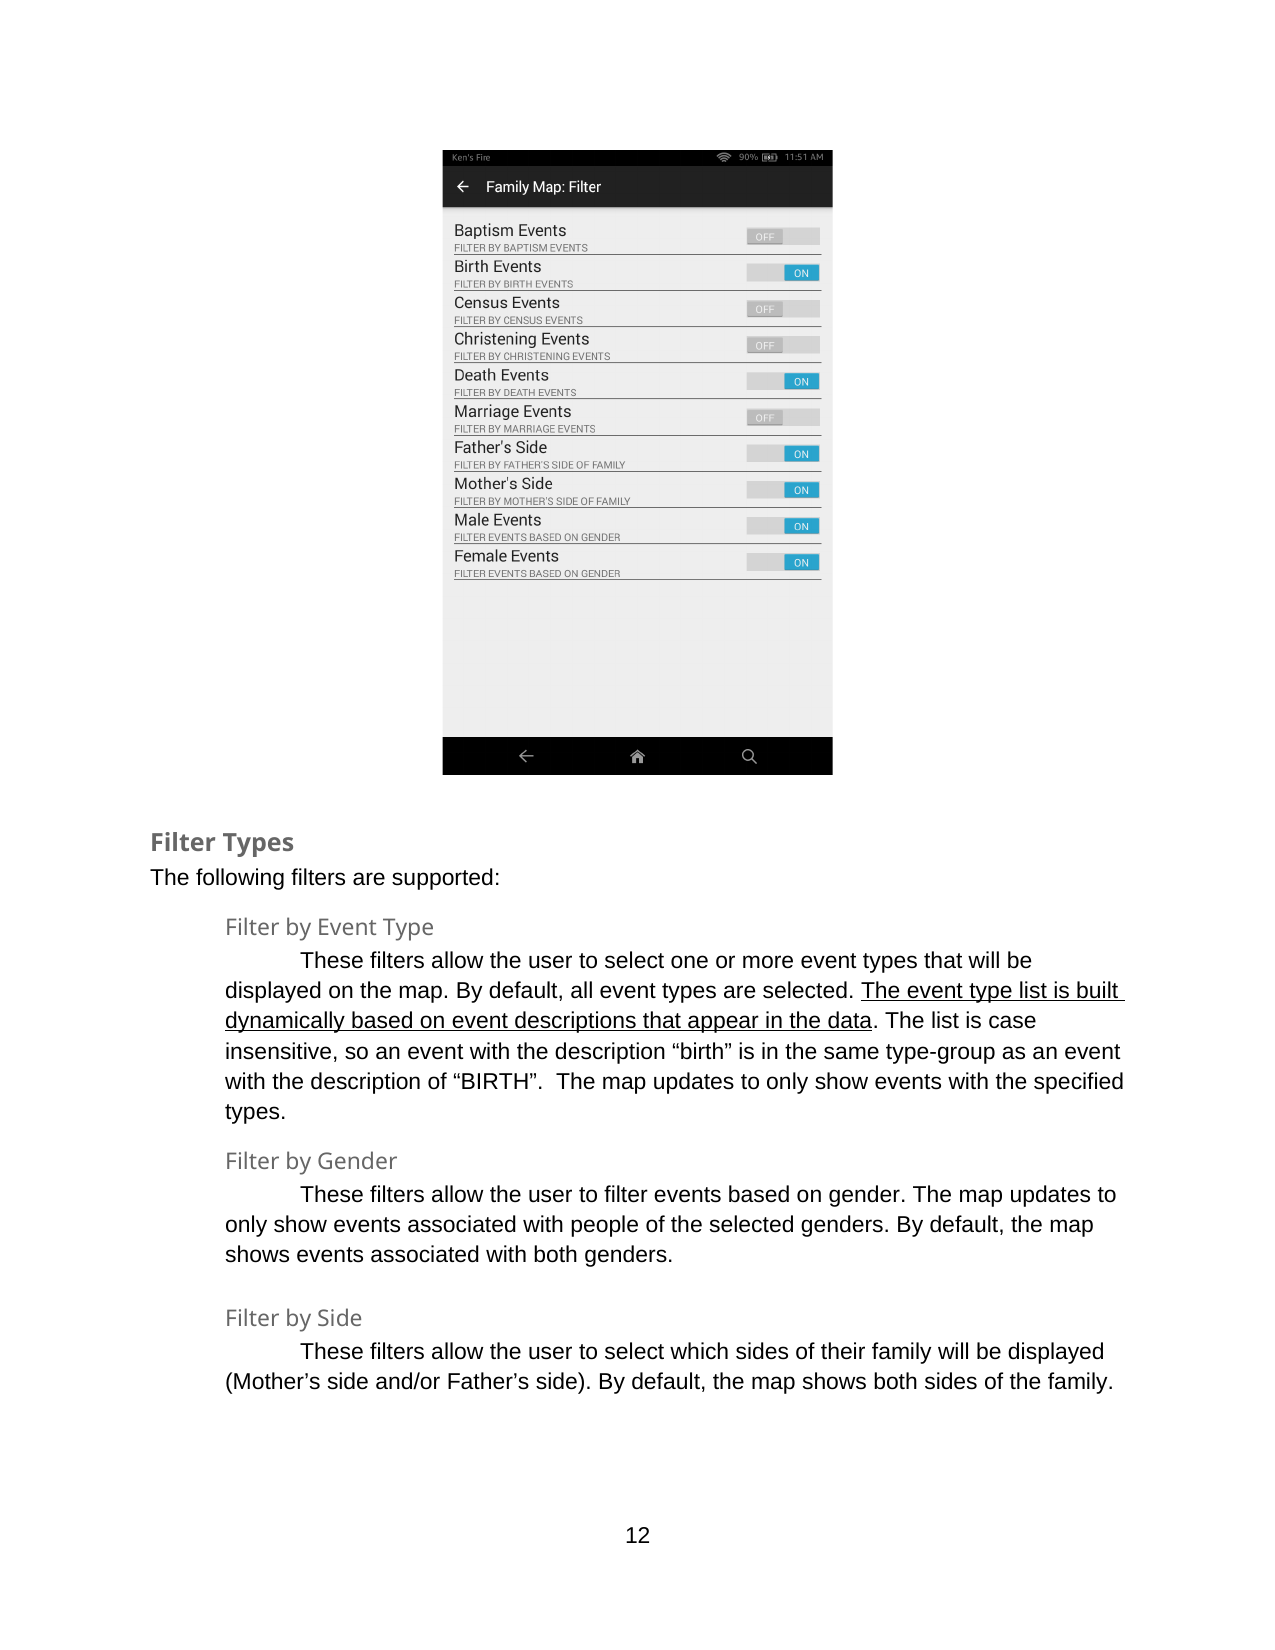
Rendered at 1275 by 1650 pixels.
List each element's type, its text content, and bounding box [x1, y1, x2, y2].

text The following filters are supported: [150, 864, 1125, 891]
picture [442, 150, 833, 775]
text Filter by Side [225, 1302, 1125, 1333]
subtitle Filter by Event Type [225, 911, 1125, 942]
subtitle Filter Types [150, 825, 1125, 859]
text These filters allow the user to select one or more event types that will be displayed on the map. By default, all event types are selected. The event type list is built dynamically based on event descriptions that appear in the data. The list is case insensitive, so an event with the description “birth” is in the same type-group as an event with the description of “BIRTH”. The map updates to only show events with the specified types. [225, 947, 1125, 1124]
subtitle Filter by Gender [225, 1145, 1125, 1176]
